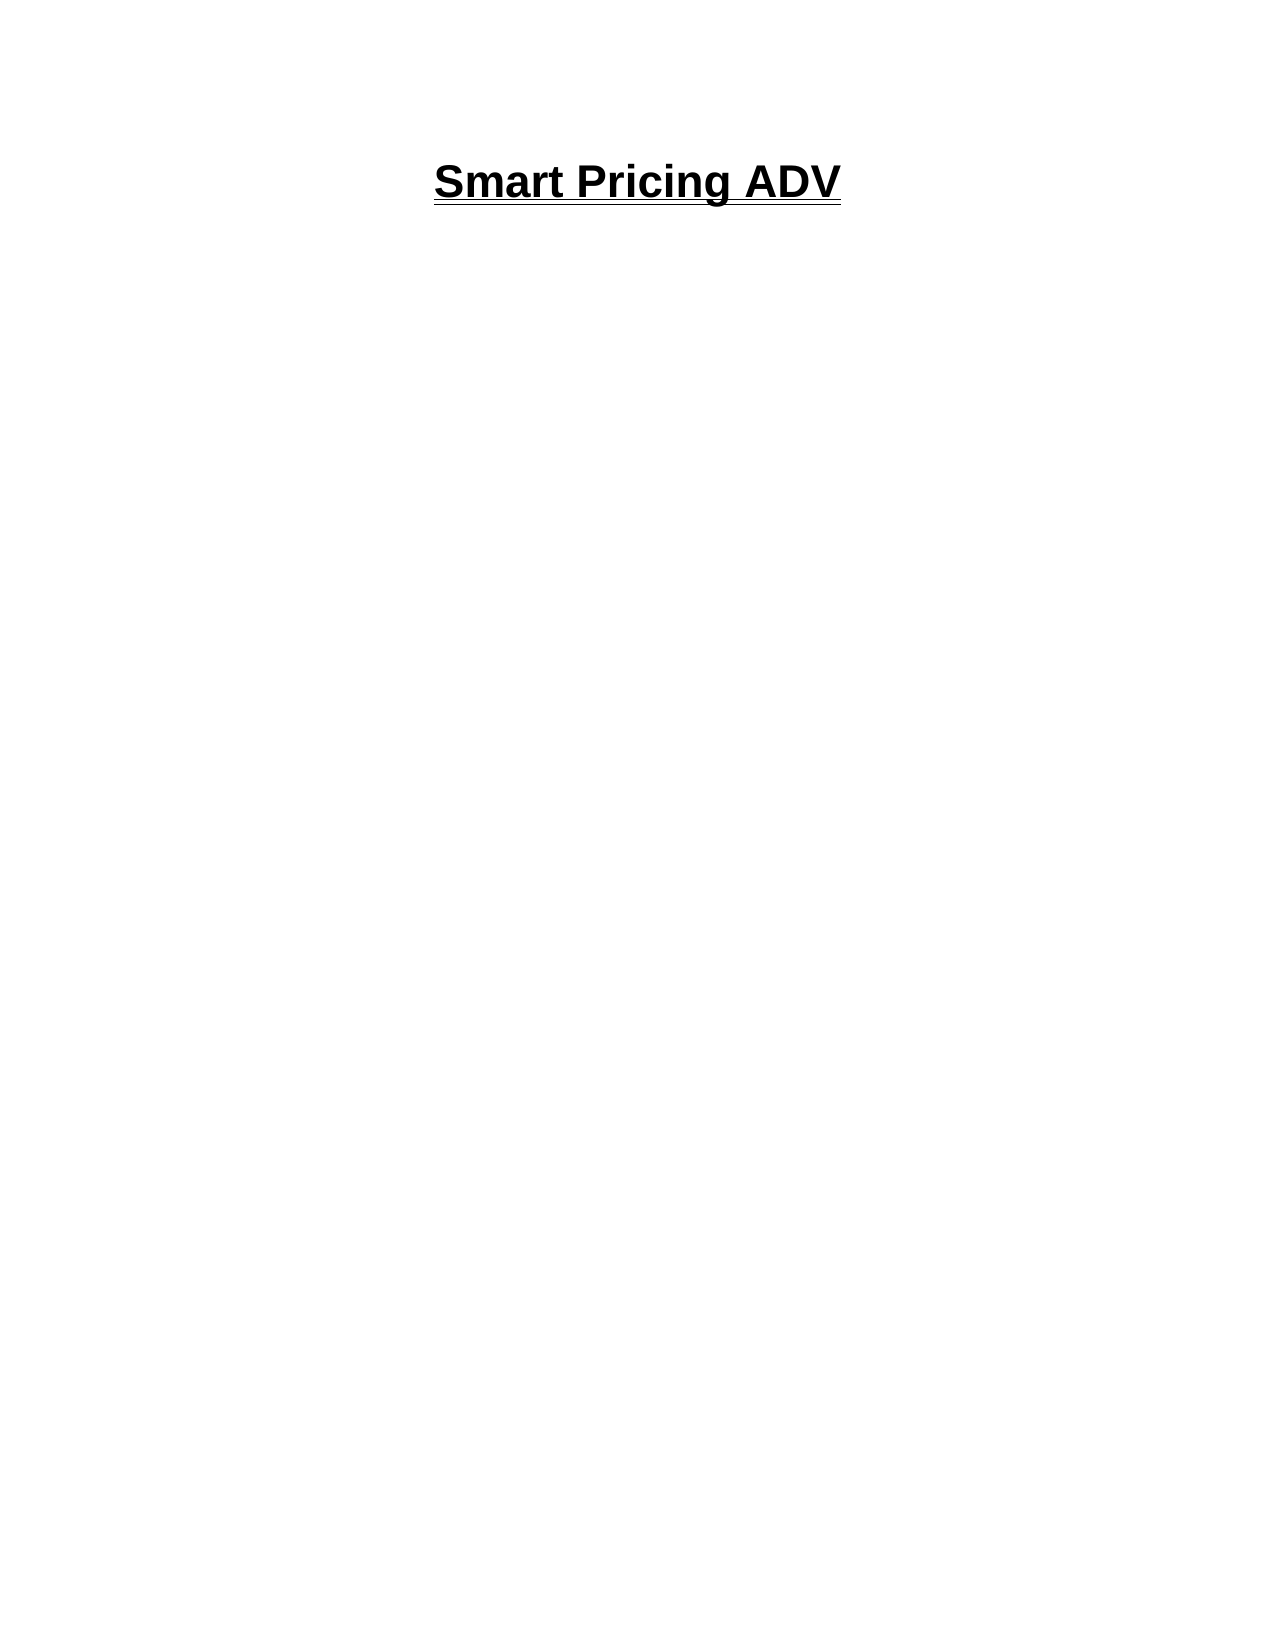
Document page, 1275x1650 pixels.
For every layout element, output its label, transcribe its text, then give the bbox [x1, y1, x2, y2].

subtitle Smart Pricing ADV [150, 154, 1125, 207]
